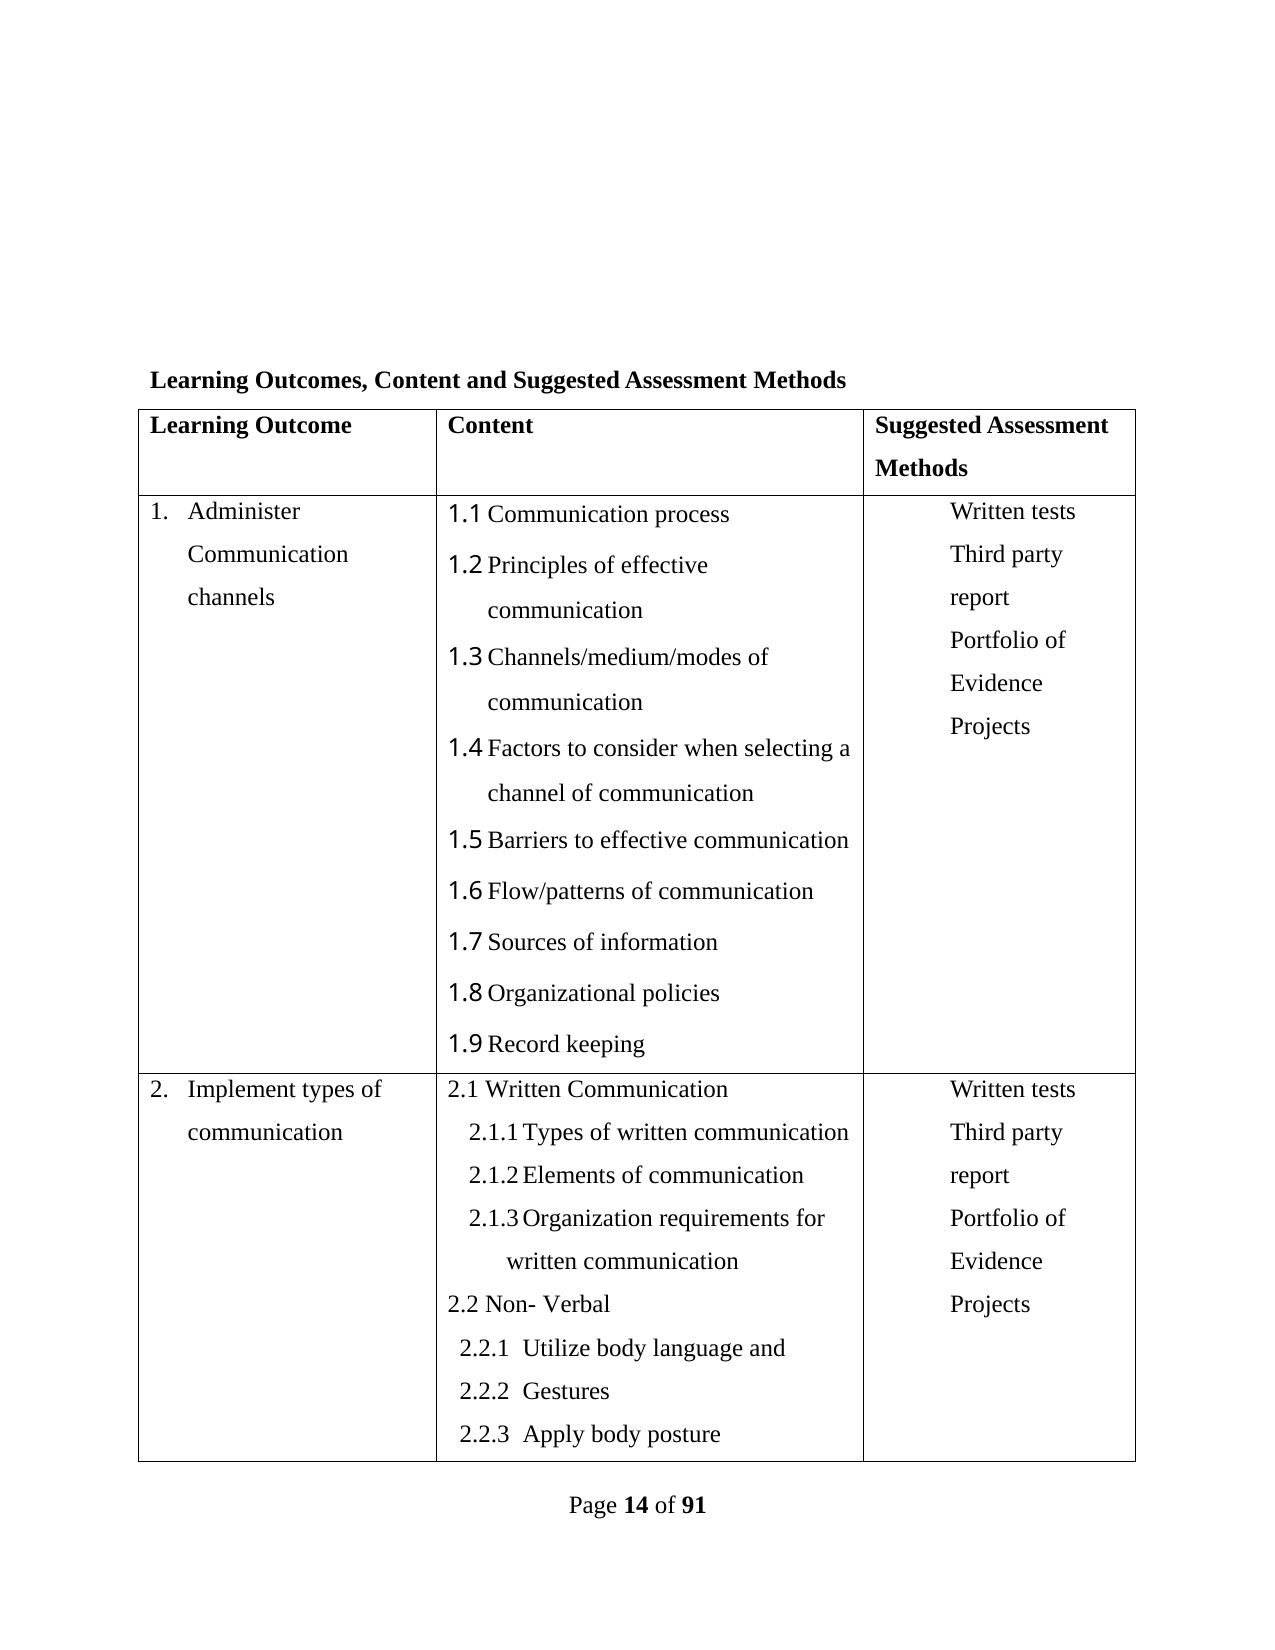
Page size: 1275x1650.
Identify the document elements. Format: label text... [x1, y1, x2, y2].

table_cell Implement types of communication [139, 1074, 436, 1461]
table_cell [864, 1074, 1135, 1461]
table_cell Written tests Third party report Portfolio of Evidence Projects [864, 496, 1135, 1073]
table_header Learning Outcome [139, 410, 436, 495]
table_cell Communication process Principles of effective communication Channels/medium/modes of communication Factors to consider when selecting a channel of communication Barriers to effective communication Flow/patterns of communication Sources of information Organizational policies Record keeping [437, 496, 863, 1073]
table_header Suggested Assessment Methods [864, 410, 1135, 495]
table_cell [437, 1074, 863, 1461]
text Learning Outcomes, Content and Suggested Assessment Methods [150, 366, 1125, 394]
table_cell Administer Communication channels [139, 496, 436, 1073]
table_header Content [437, 410, 863, 495]
